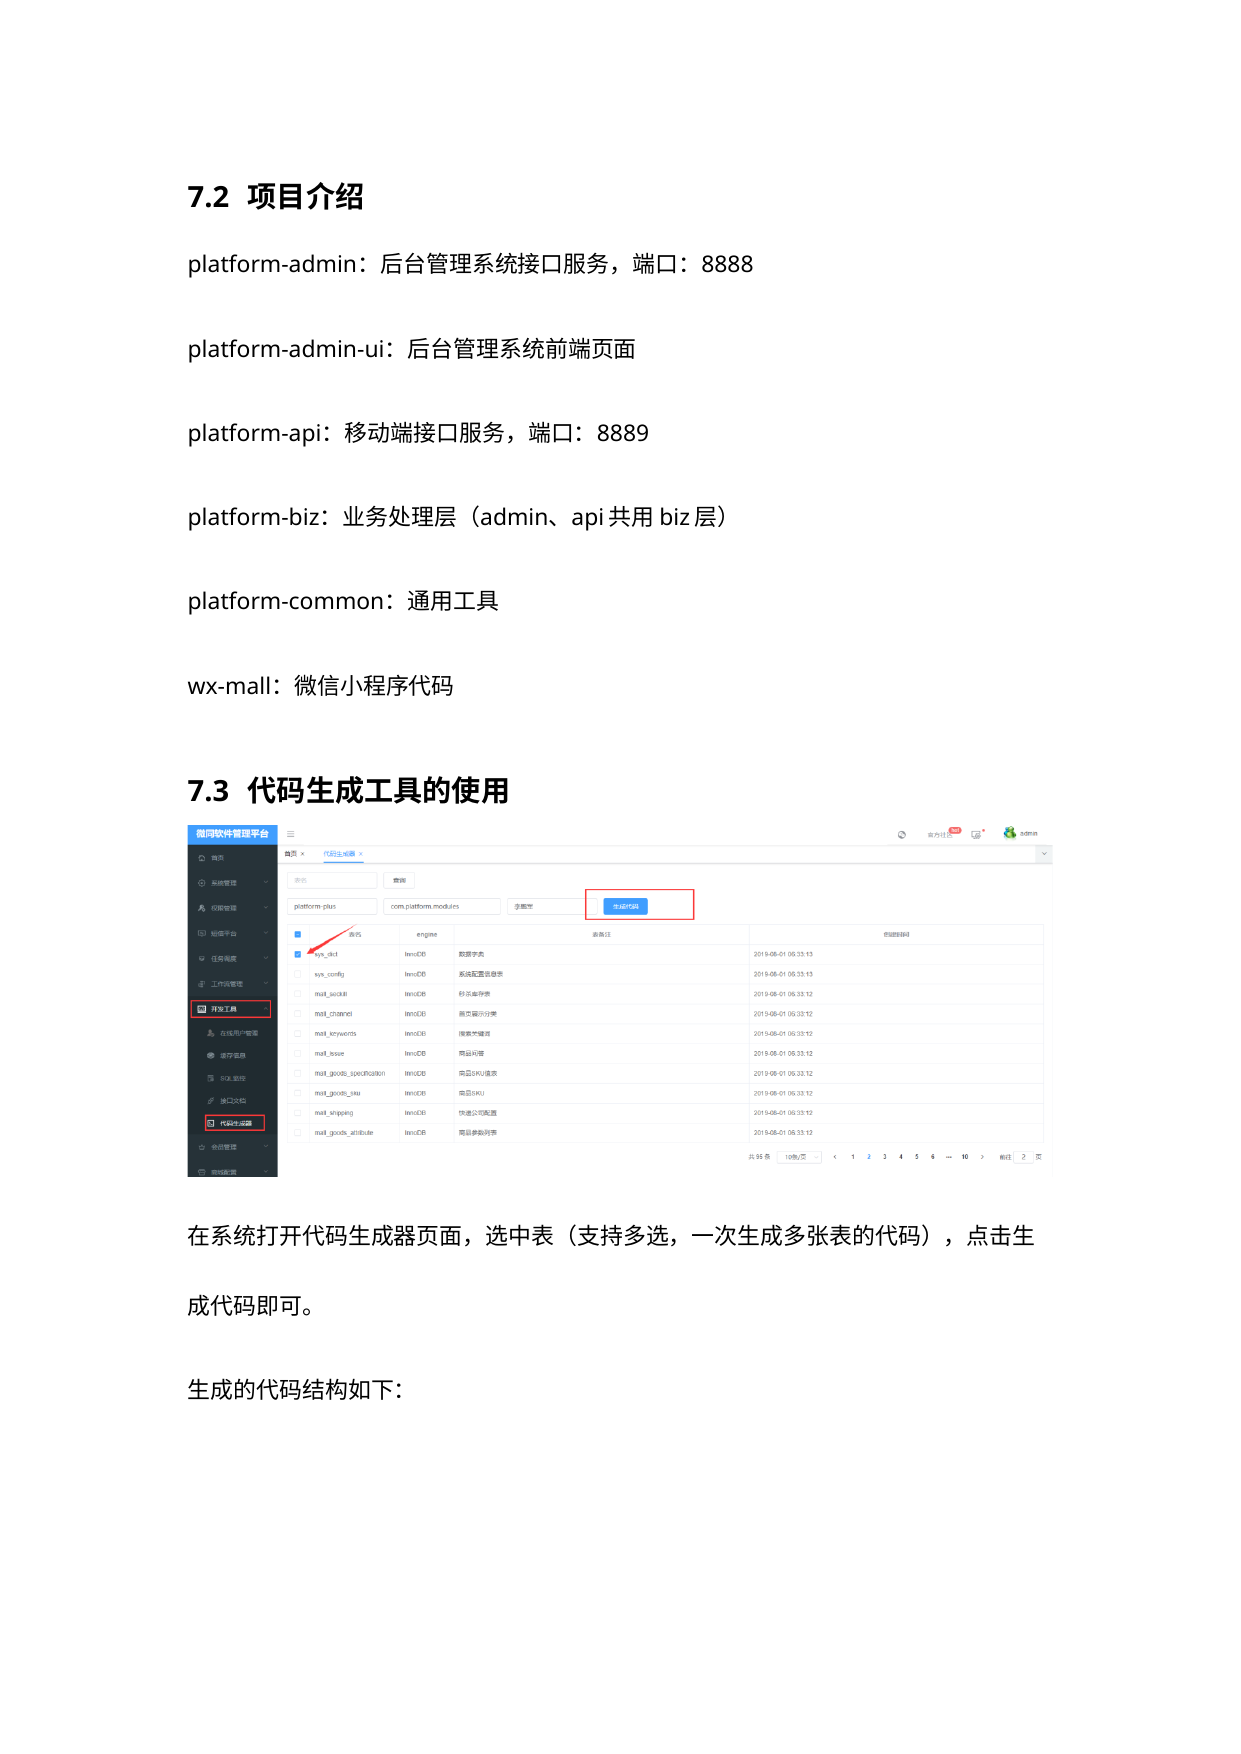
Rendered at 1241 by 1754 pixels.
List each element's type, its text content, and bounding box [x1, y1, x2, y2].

text platform-common：通用工具 [187, 567, 1053, 632]
picture [187, 825, 1053, 1177]
text platform-admin-ui：后台管理系统前端页面 [187, 314, 1053, 379]
text wx-mall：微信小程序代码 [187, 652, 1053, 717]
text platform-api：移动端接口服务，端口：8889 [187, 399, 1053, 464]
text platform-biz：业务处理层（admin、api共用biz层） [187, 483, 1053, 548]
text 生成的代码结构如下： [187, 1356, 1053, 1421]
subtitle 代码生成工具的使用 [187, 757, 1053, 822]
text platform-admin：后台管理系统接口服务，端口：8888 [187, 230, 1053, 295]
text 在系统打开代码生成器页面，选中表（支持多选，一次生成多张表的代码），点击生成代码即可。 [187, 1202, 1053, 1337]
subtitle 项目介绍 [187, 162, 1053, 227]
